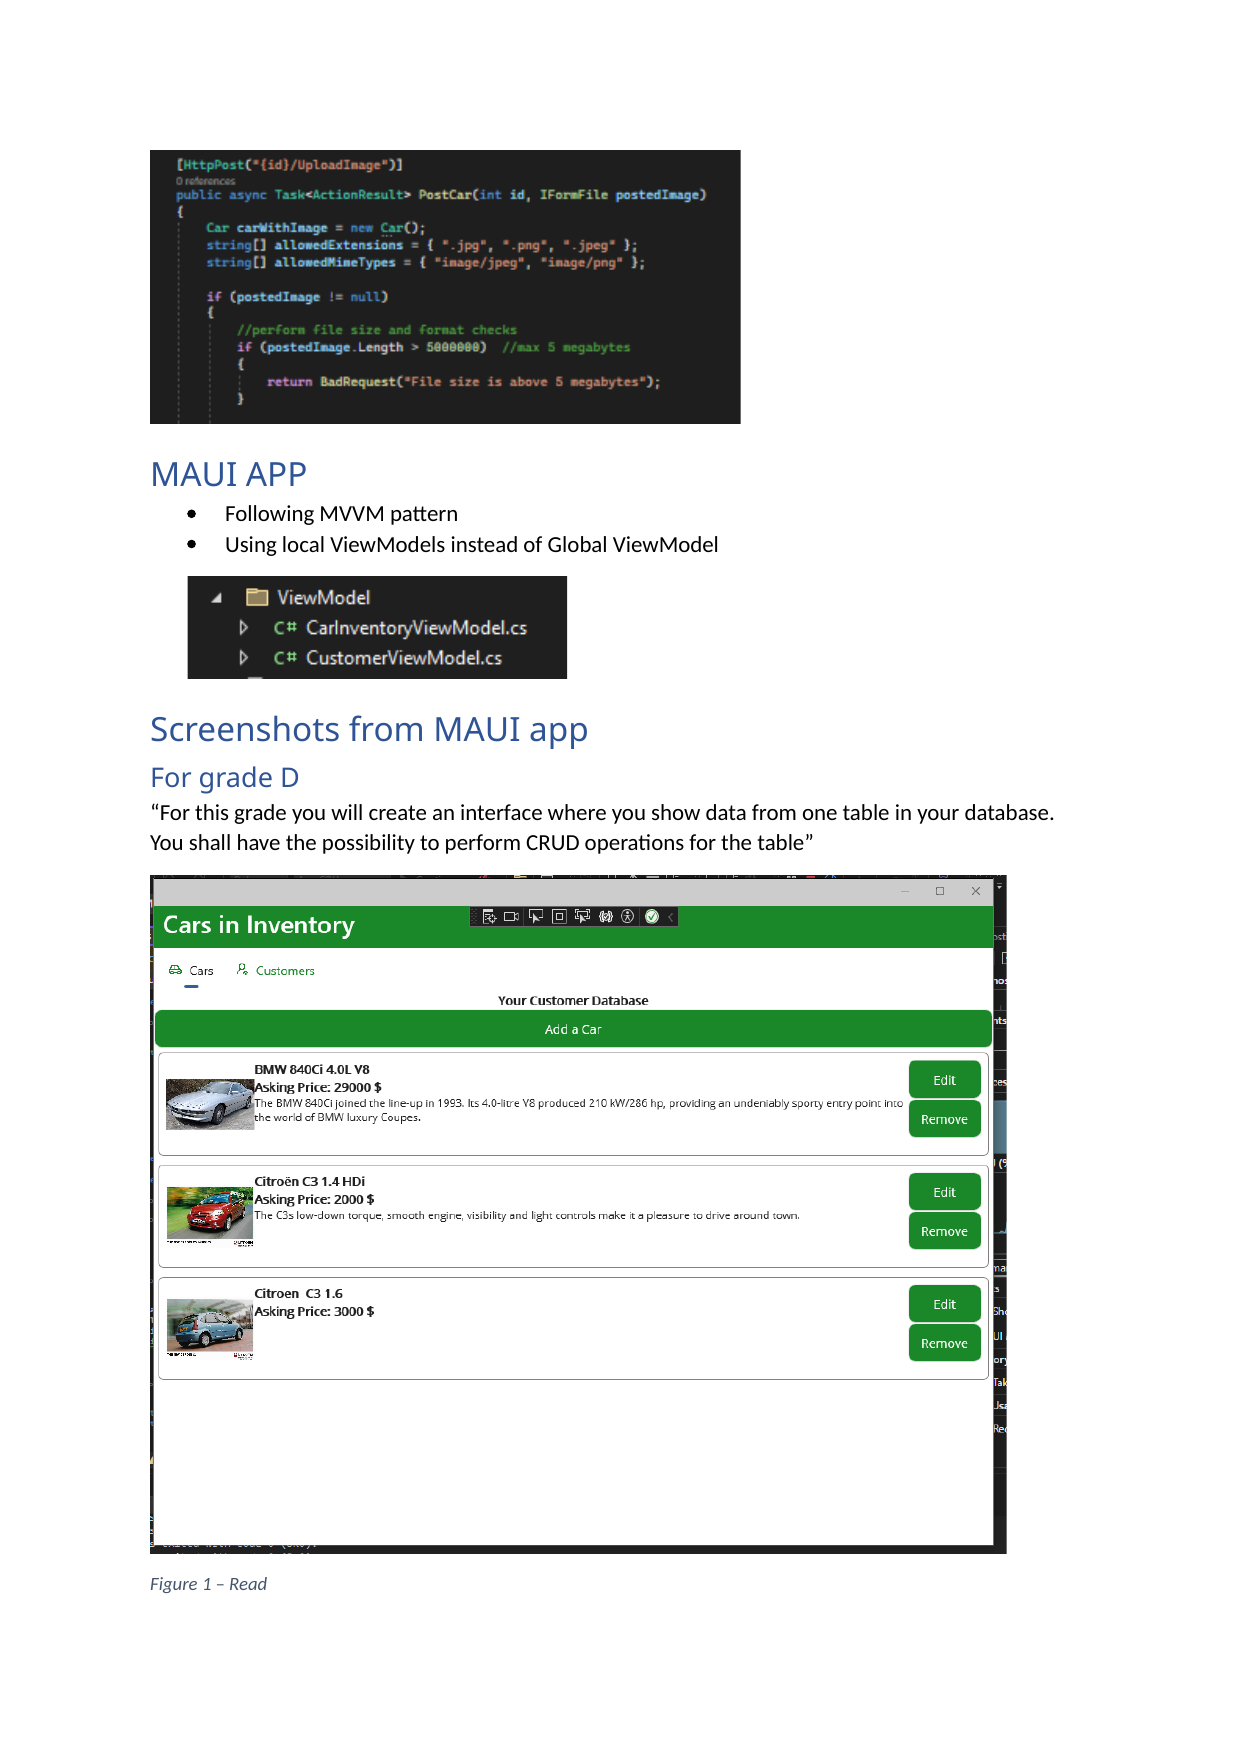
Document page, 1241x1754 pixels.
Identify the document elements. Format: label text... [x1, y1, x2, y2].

subtitle MAUI APP [150, 451, 1090, 496]
text “For this grade you will create an interface where you show data from one table in your database. You shall have the possibility to perform CRUD operations for the table” [150, 798, 1090, 857]
subtitle For grade D [150, 758, 1090, 795]
list Following MVVM pattern [187, 499, 1090, 528]
picture [187, 576, 568, 679]
picture [150, 875, 1007, 1554]
picture [150, 150, 741, 424]
subtitle Screenshots from MAUI app [150, 705, 1090, 751]
list Using local ViewModels instead of Global ViewModel [187, 530, 1090, 558]
